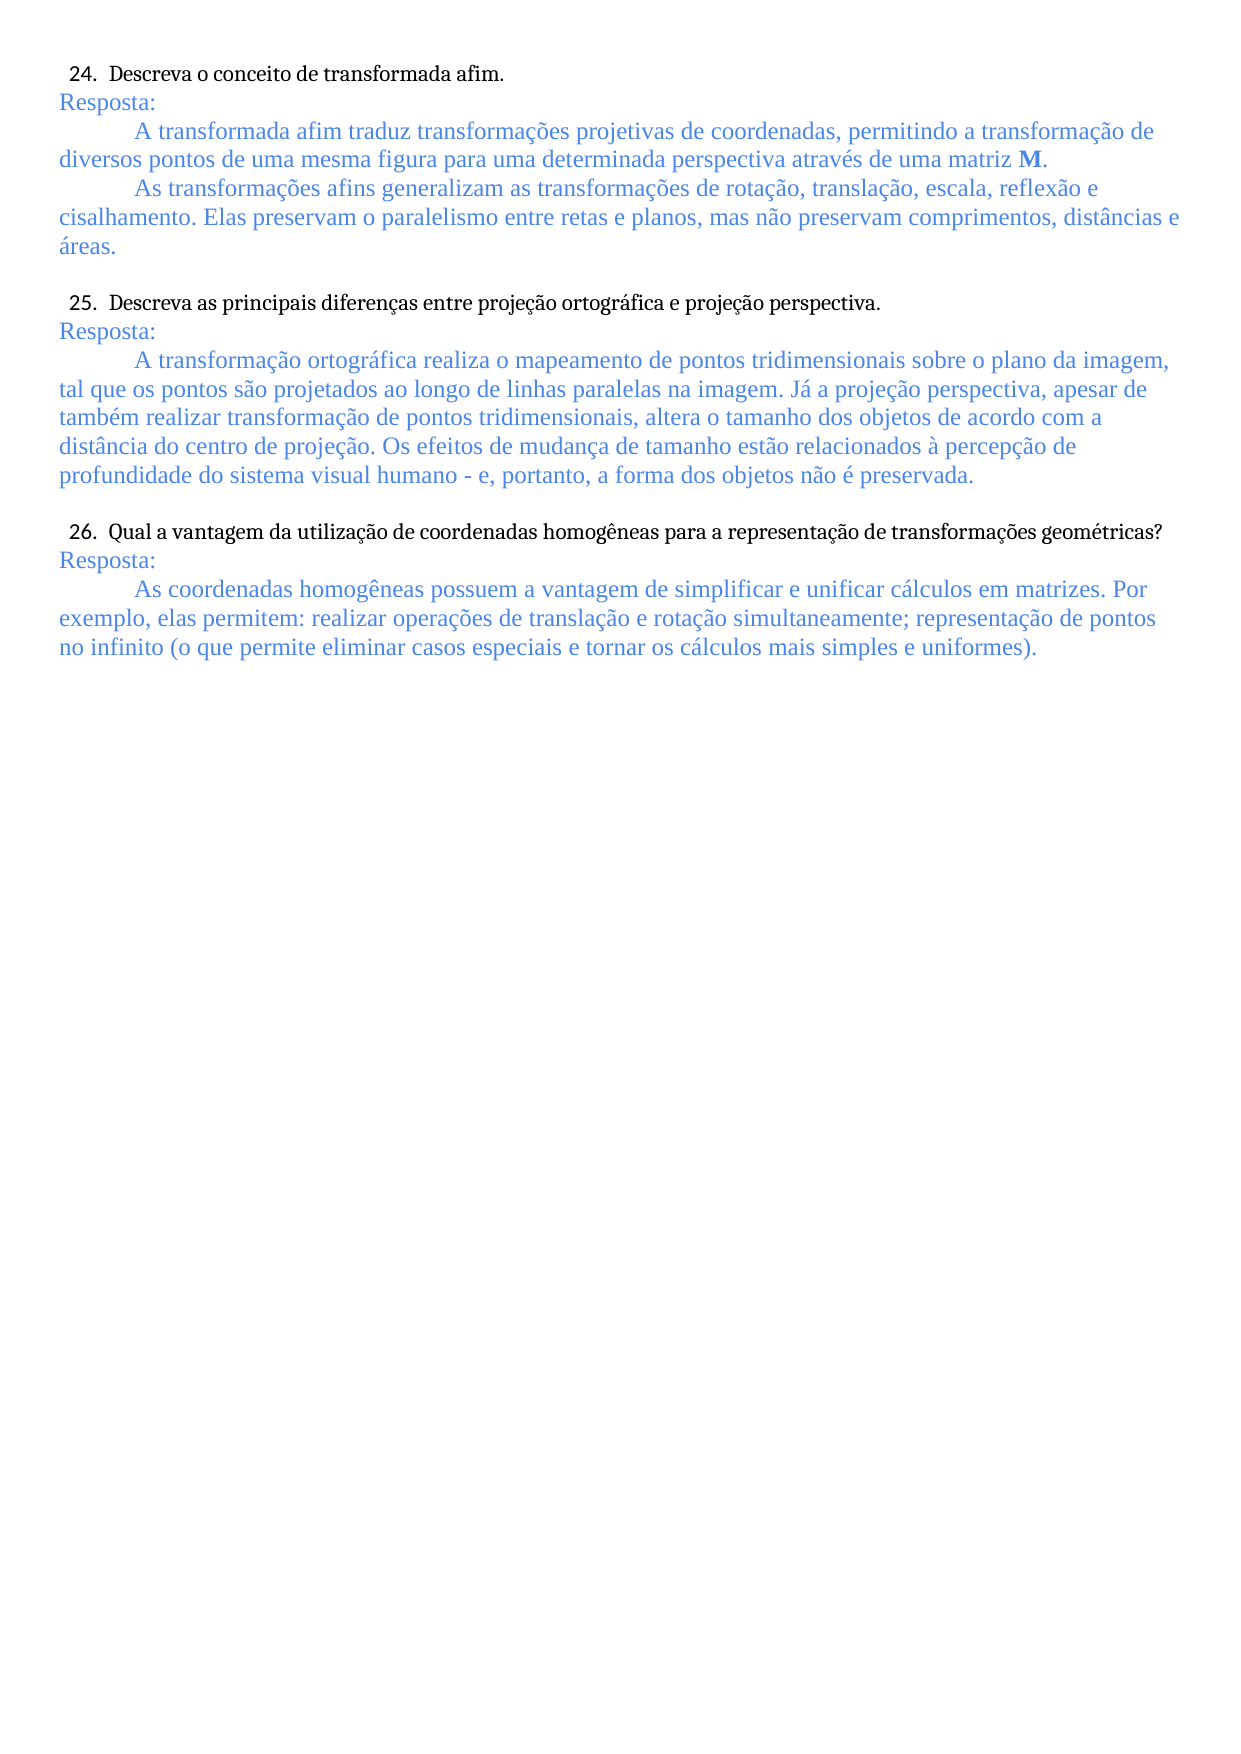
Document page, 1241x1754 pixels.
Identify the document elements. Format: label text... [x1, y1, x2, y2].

list Descreva o conceito de transformada afim. [108, 59, 1181, 87]
text Resposta: [59, 87, 1181, 116]
list Qual a vantagem da utilização de coordenadas homogêneas para a representação de transformações geométricas? [69, 517, 1181, 546]
list Descreva as principais diferenças entre projeção ortográfica e projeção perspectiva. [108, 288, 1181, 316]
text A transformação ortográfica realiza o mapeamento de pontos tridimensionais sobre o plano da imagem, tal que os pontos são projetados ao longo de linhas paralelas na imagem. Já a projeção perspectiva, apesar de também realizar transformação de pontos tridimensionais, altera o tamanho dos objetos de acordo com a distância do centro de projeção. Os efeitos de mudança de tamanho estão relacionados à percepção de profundidade do sistema visual humano - e, portanto, a forma dos objetos não é preservada. [59, 345, 1181, 489]
text A transformada afim traduz transformações projetivas de coordenadas, permitindo a transformação de diversos pontos de uma mesma figura para uma determinada perspectiva através de uma matriz M. [59, 116, 1181, 173]
text As coordenadas homogêneas possuem a vantagem de simplificar e unificar cálculos em matrizes. Por exemplo, elas permitem: realizar operações de translação e rotação simultaneamente; representação de pontos no infinito (o que permite eliminar casos especiais e tornar os cálculos mais simples e uniformes). [59, 574, 1181, 661]
text As transformações afins generalizam as transformações de rotação, translação, escala, reflexão e cisalhamento. Elas preservam o paralelismo entre retas e planos, mas não preservam comprimentos, distâncias e áreas. [59, 173, 1181, 259]
text Resposta: [59, 316, 1181, 345]
text Resposta: [59, 546, 1181, 574]
